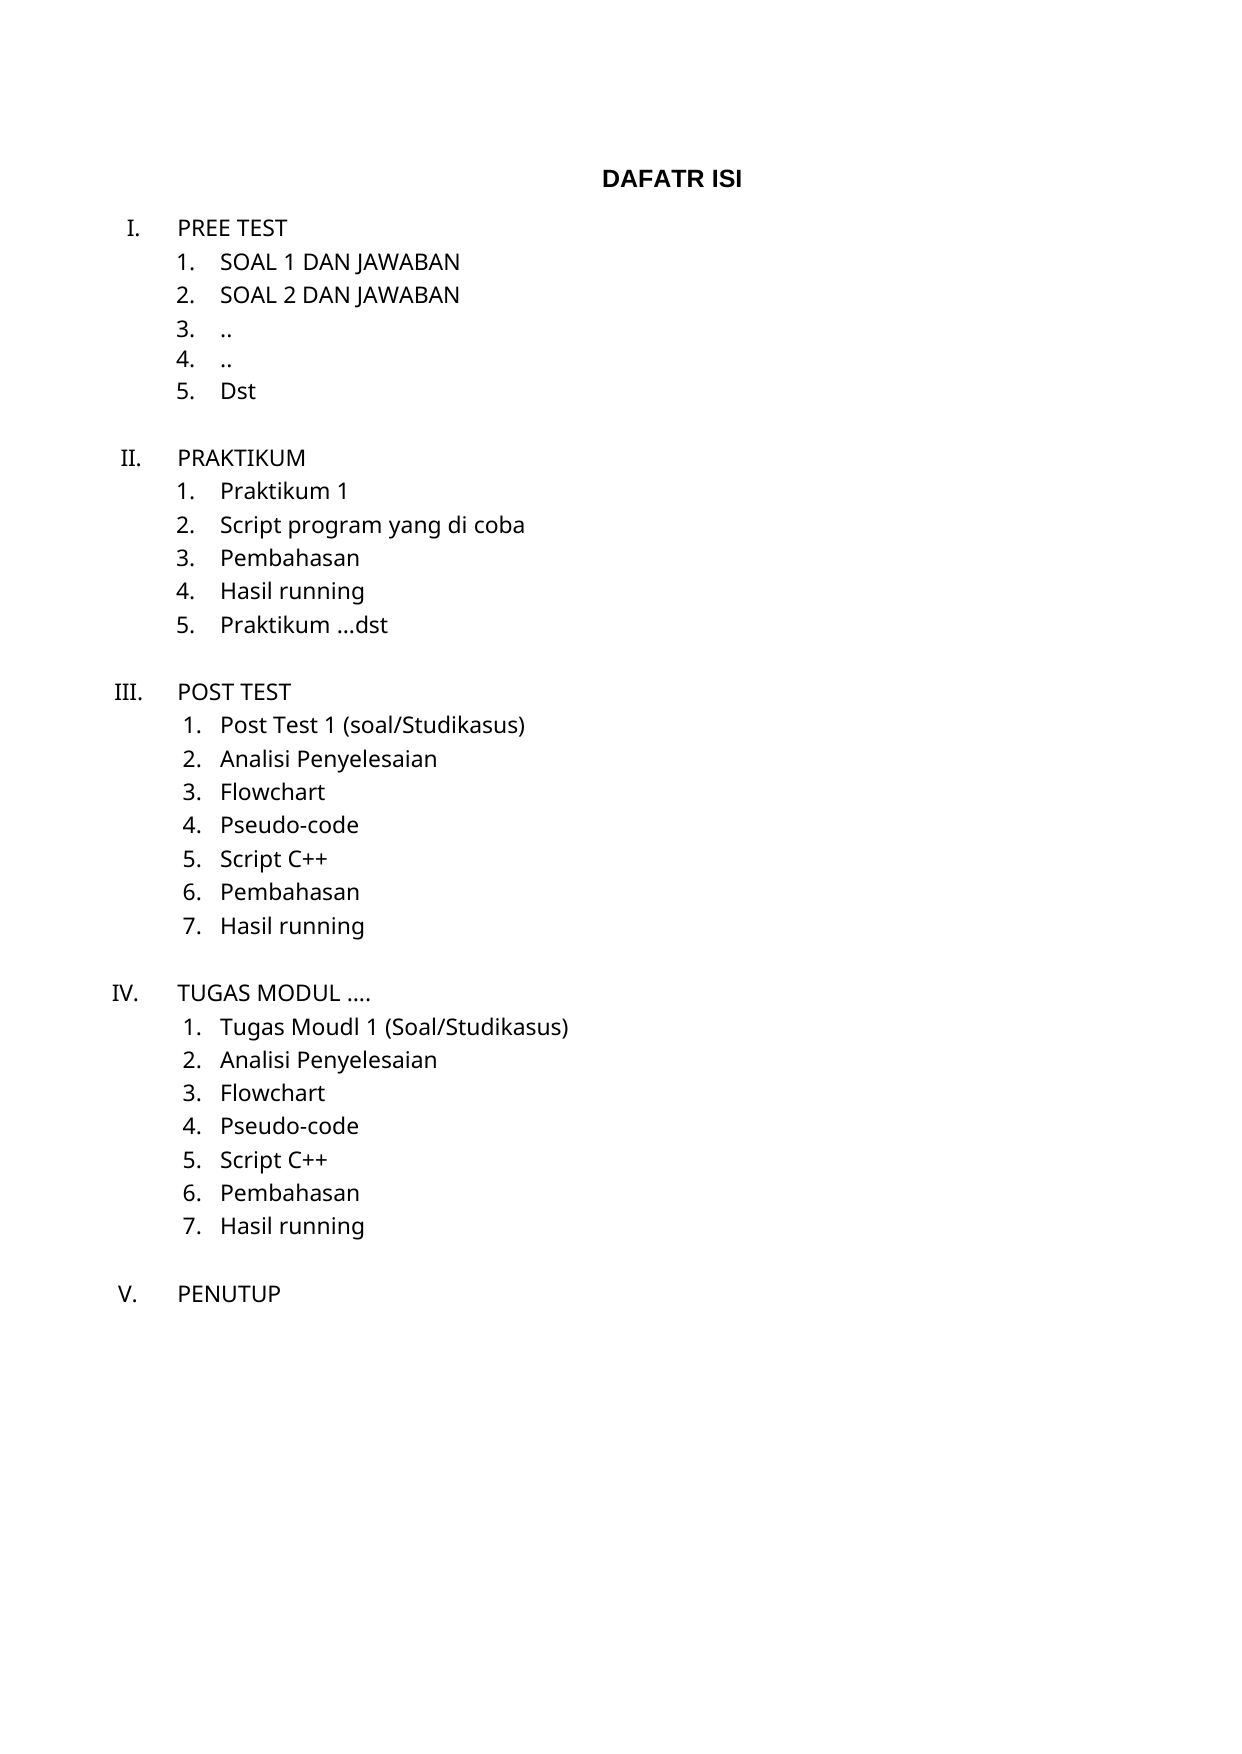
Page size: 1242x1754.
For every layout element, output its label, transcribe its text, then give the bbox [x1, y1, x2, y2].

subtitle DAFATR ISI [600, 164, 744, 193]
list Praktikum …dst [176, 608, 1164, 640]
list Script C++ [182, 1144, 1164, 1175]
list Pembahasan [182, 1177, 1164, 1208]
list Pembahasan [176, 542, 1164, 573]
list Pseudo-code [182, 809, 1164, 841]
list Hasil running [176, 575, 1164, 607]
list PREE TEST [127, 212, 1164, 243]
list Flowchart [182, 776, 1164, 807]
list Hasil running [182, 909, 1164, 941]
list Script C++ [182, 843, 1164, 874]
list TUGAS MODUL …. [112, 977, 1164, 1008]
list Post Test 1 (soal/Studikasus) [182, 709, 1164, 741]
list SOAL 1 DAN JAWABAN [176, 246, 1164, 277]
list Praktikum 1 [176, 475, 1164, 506]
list POST TEST [114, 676, 1164, 707]
list PRAKTIKUM [120, 442, 1164, 473]
text 5. Dst [176, 375, 1164, 406]
list Pseudo-code [182, 1110, 1164, 1141]
list Script program yang di coba [176, 509, 1164, 540]
list Tugas Moudl 1 (Soal/Studikasus) [182, 1010, 1164, 1042]
list Flowchart [182, 1077, 1164, 1108]
list Analisi Penyelesaian [182, 1044, 1164, 1075]
list Analisi Penyelesaian [182, 743, 1164, 774]
list SOAL 2 DAN JAWABAN 3. .. [176, 279, 473, 344]
list PENUTUP [118, 1278, 1164, 1309]
text 4. .. [176, 346, 1164, 372]
list Hasil running [182, 1210, 1164, 1241]
list Pembahasan [182, 876, 1164, 907]
